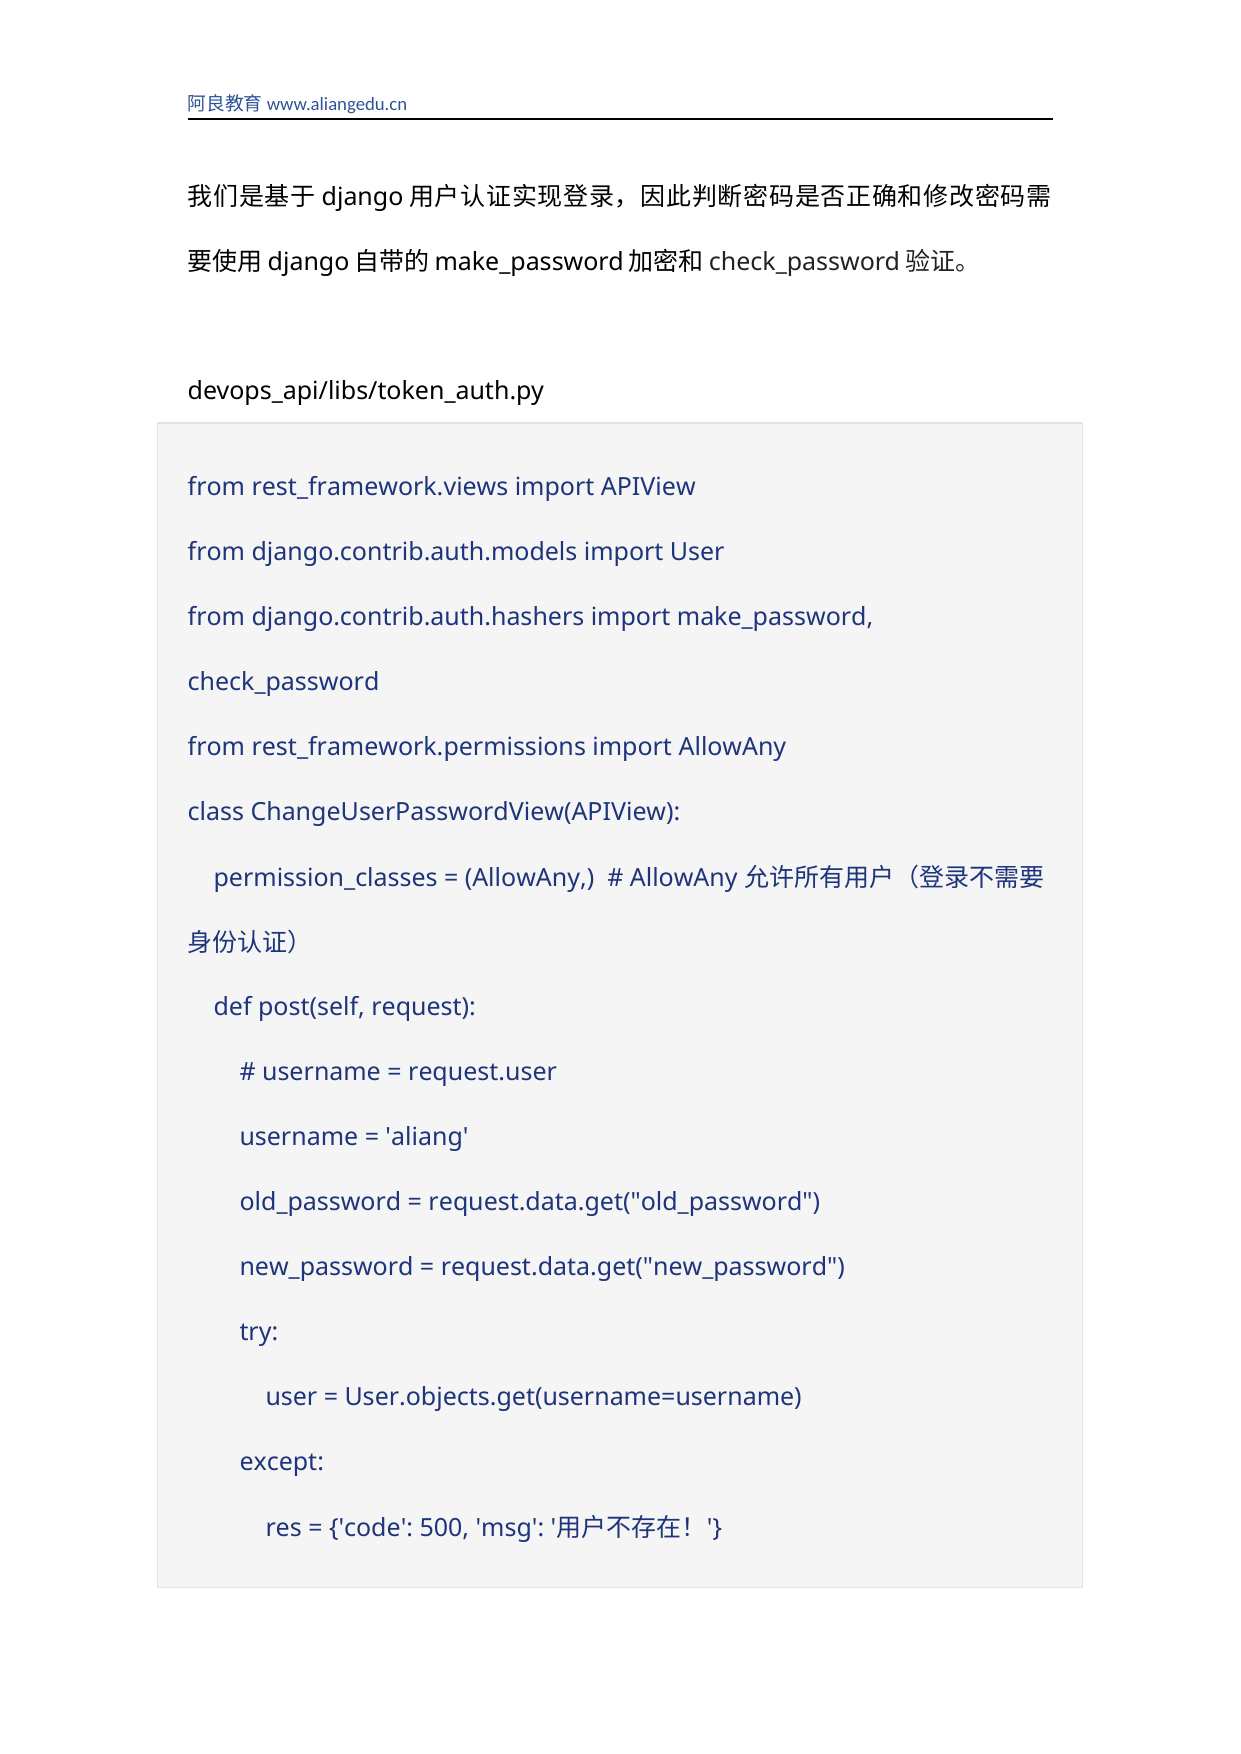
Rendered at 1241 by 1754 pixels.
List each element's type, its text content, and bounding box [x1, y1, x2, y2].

text devops_api/libs/token_auth.py [187, 357, 1053, 422]
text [158, 424, 1082, 1587]
text 我们是基于django用户认证实现登录，因此判断密码是否正确和修改密码需要使用django自带的make_password加密和check_password验证。 [187, 162, 1053, 292]
